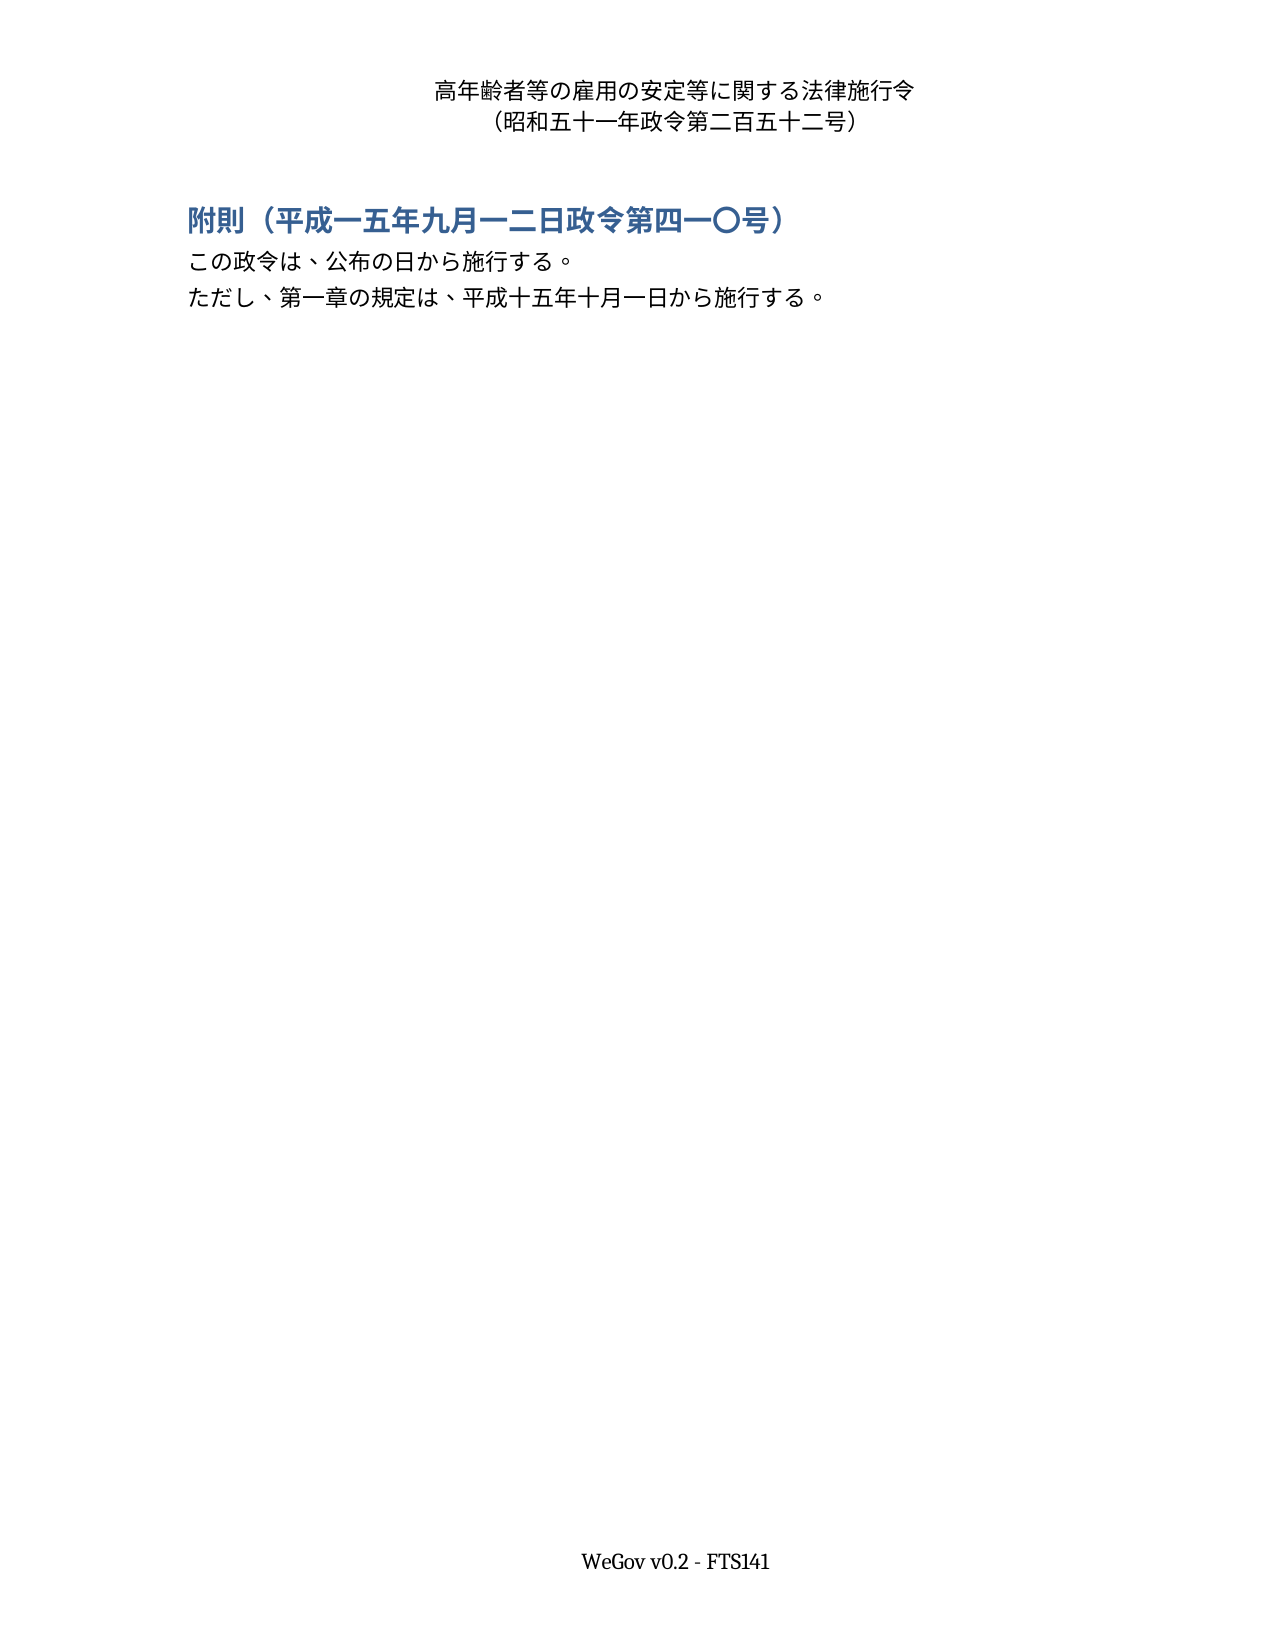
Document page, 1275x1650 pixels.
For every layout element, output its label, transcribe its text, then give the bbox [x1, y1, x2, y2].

text この政令は、公布の日から施行する。 ただし、第一章の規定は、平成十五年十月一日から施行する。 [187, 246, 1087, 313]
subtitle 附則（平成一五年九月一二日政令第四一〇号） [187, 200, 1087, 240]
